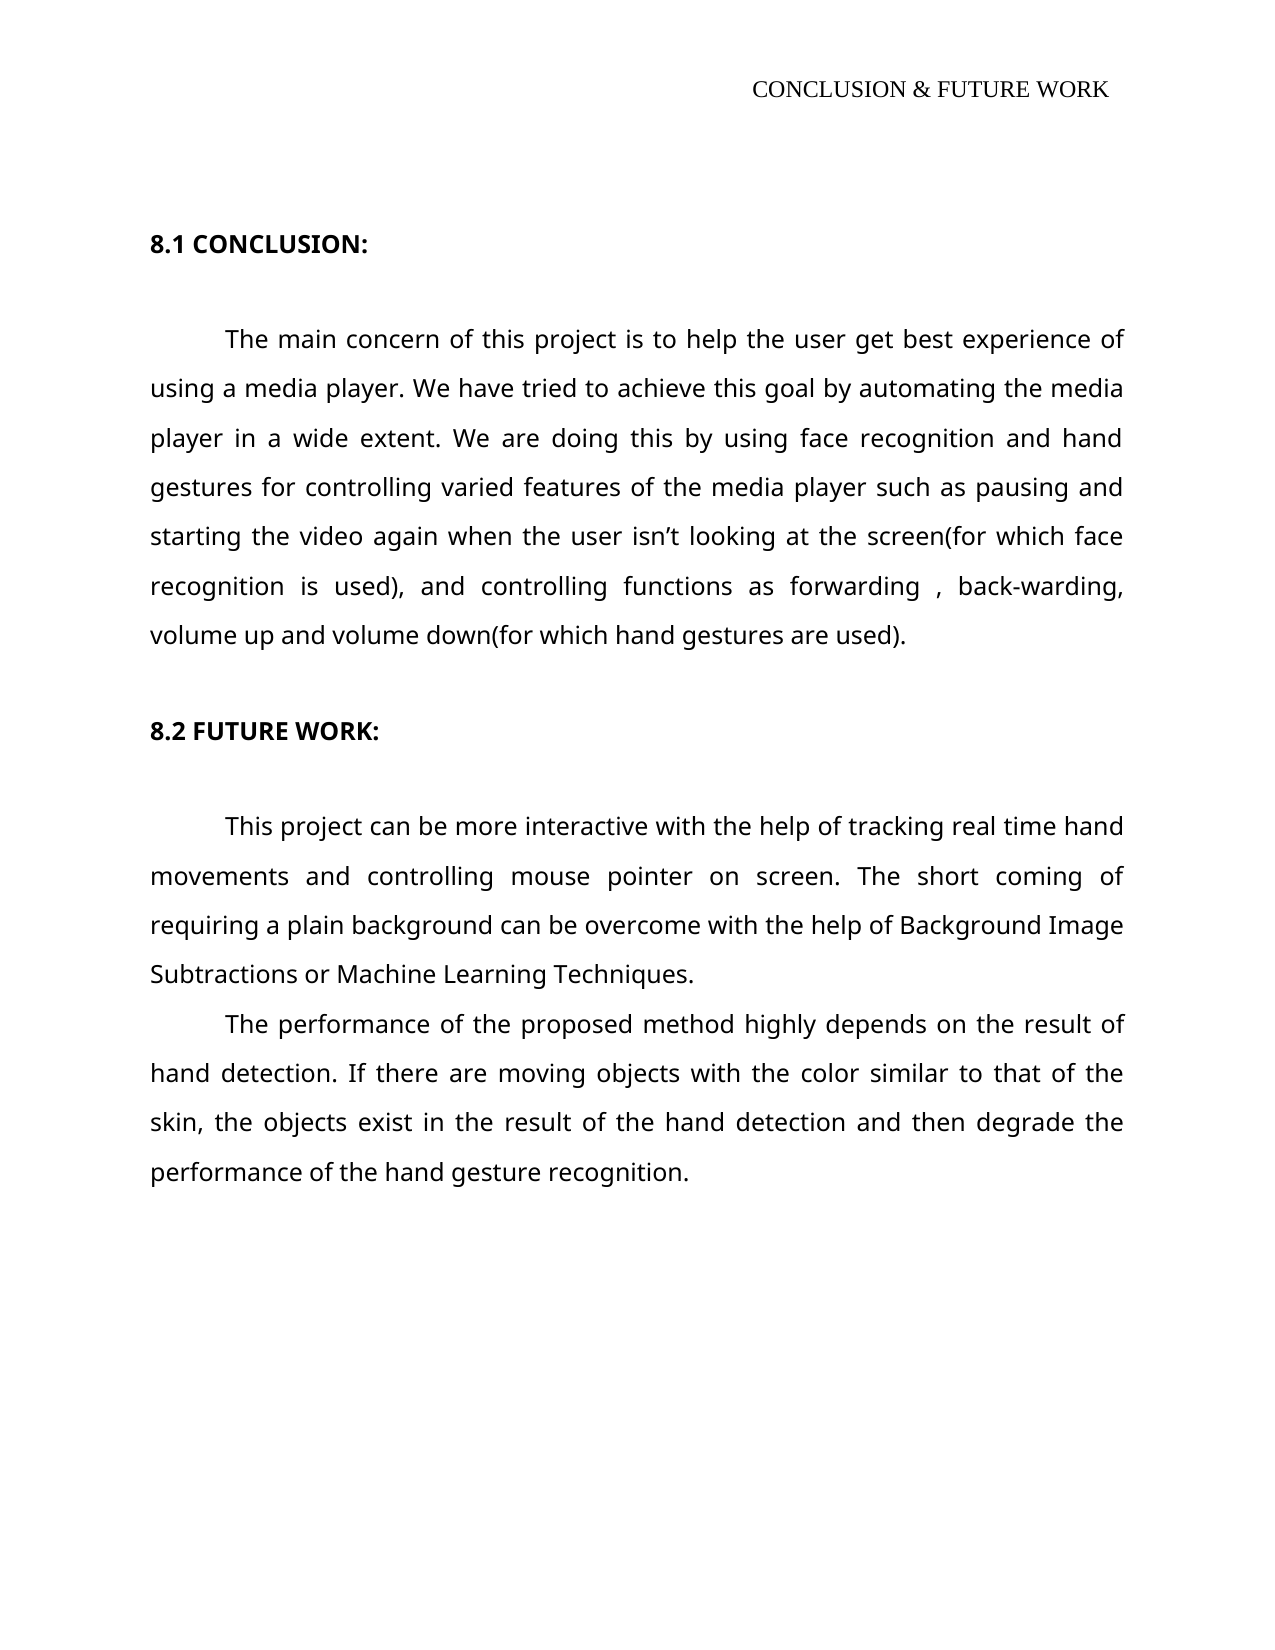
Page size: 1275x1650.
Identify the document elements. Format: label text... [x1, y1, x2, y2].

text 8.1 CONCLUSION: [150, 226, 1125, 260]
text The main concern of this project is to help the user get best experience of using a media player. We have tried to achieve this goal by automating the media player in a wide extent. We are doing this by using face recognition and hand gestures for controlling varied features of the media player such as pausing and starting the video again when the user isn’t looking at the screen(for which face recognition is used), and controlling functions as forwarding , back-warding, volume up and volume down(for which hand gestures are used). [150, 321, 1125, 652]
text This project can be more interactive with the help of tracking real time hand movements and controlling mouse pointer on screen. The short coming of requiring a plain background can be overcome with the help of Background Image Subtractions or Machine Learning Techniques. [150, 809, 1125, 991]
text The performance of the proposed method highly depends on the result of hand detection. If there are moving objects with the color similar to that of the skin, the objects exist in the result of the hand detection and then degrade the performance of the hand gesture recognition. [150, 1006, 1125, 1188]
text 8.2 FUTURE WORK: [150, 714, 1125, 748]
text CONCLUSION & FUTURE WORK [752, 75, 1125, 103]
